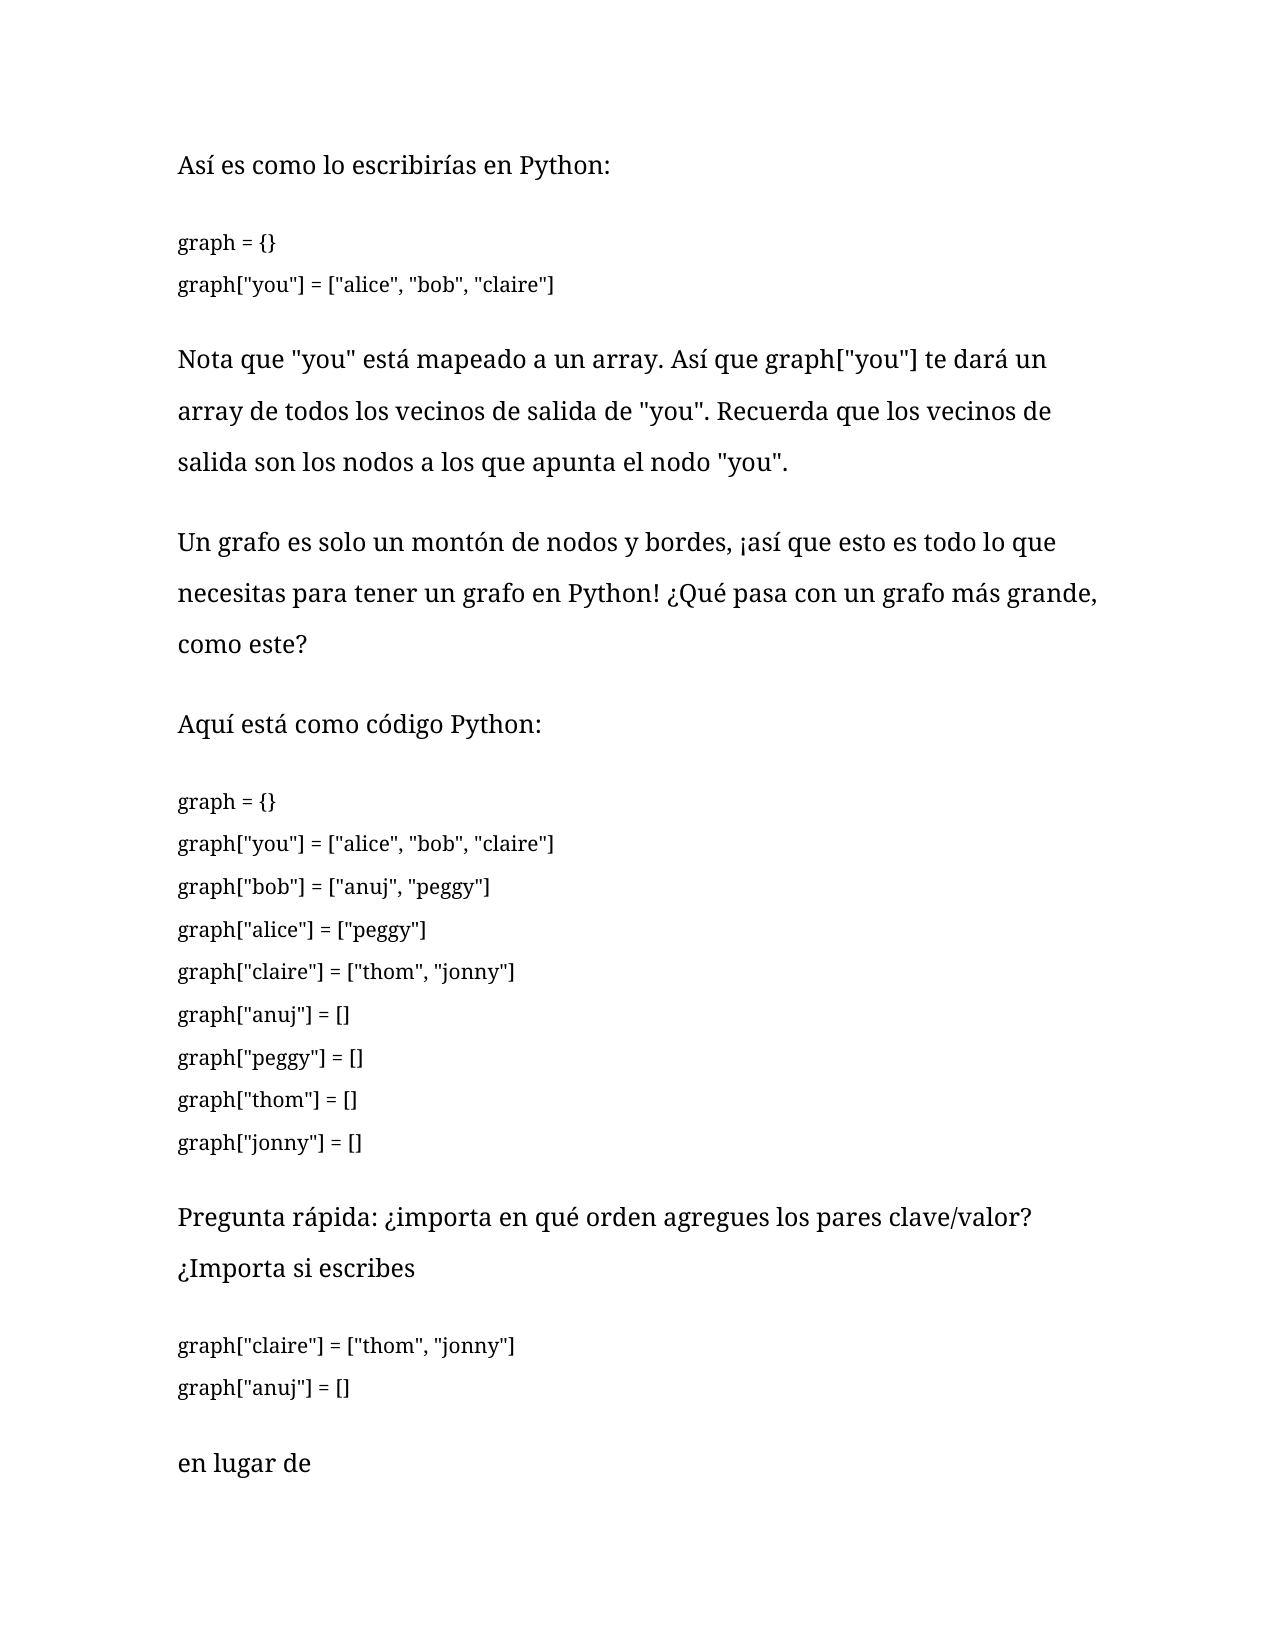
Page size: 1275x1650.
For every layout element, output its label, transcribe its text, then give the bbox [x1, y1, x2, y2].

text Así es como lo escribirías en Python: [177, 148, 1098, 182]
text graph["thom"] = [] [177, 1085, 1098, 1114]
text graph = {} [177, 787, 1098, 815]
text graph["you"] = ["alice", "bob", "claire"] [177, 829, 1098, 858]
text graph["you"] = ["alice", "bob", "claire"] [177, 270, 1098, 299]
text graph["alice"] = ["peggy"] [177, 915, 1098, 943]
text graph["anuj"] = [] [177, 1000, 1098, 1028]
text Pregunta rápida: ¿importa en qué orden agregues los pares clave/valor? ¿Importa si escribes [177, 1199, 1098, 1285]
text graph["jonny"] = [] [177, 1128, 1098, 1156]
text graph["claire"] = ["thom", "jonny"] [177, 1331, 1098, 1359]
text graph["bob"] = ["anuj", "peggy"] [177, 872, 1098, 901]
text Un grafo es solo un montón de nodos y bordes, ¡así que esto es todo lo que necesitas para tener un grafo en Python! ¿Qué pasa con un grafo más grande, como este? [177, 524, 1098, 661]
text graph["anuj"] = [] [177, 1373, 1098, 1402]
text graph["claire"] = ["thom", "jonny"] [177, 957, 1098, 986]
text graph["peggy"] = [] [177, 1043, 1098, 1071]
text en lugar de [177, 1445, 1098, 1479]
text graph = {} [177, 228, 1098, 256]
text Aquí está como código Python: [177, 707, 1098, 741]
text Nota que "you" está mapeado a un array. Así que graph["you"] te dará un array de todos los vecinos de salida de "you". Recuerda que los vecinos de salida son los nodos a los que apunta el nodo "you". [177, 342, 1098, 478]
